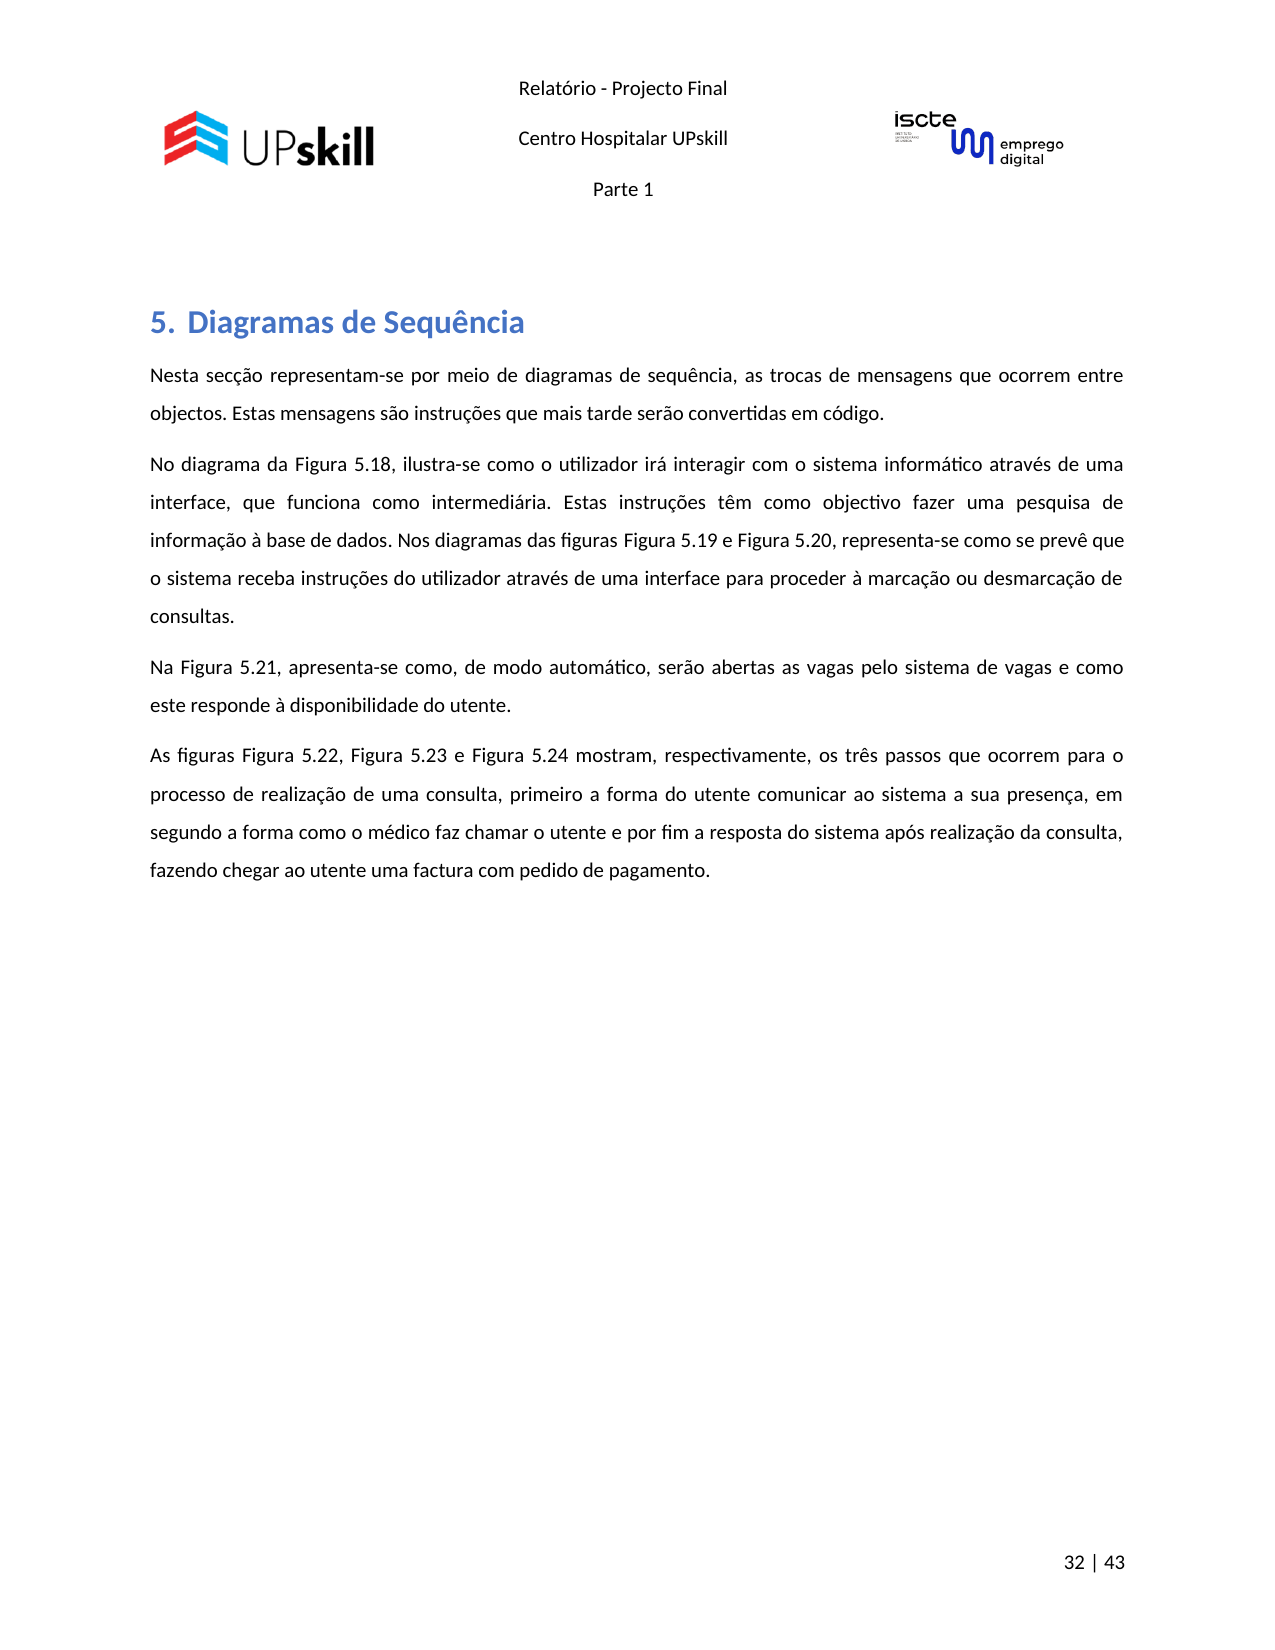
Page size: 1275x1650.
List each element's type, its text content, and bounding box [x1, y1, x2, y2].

subtitle Diagramas de Sequência [150, 301, 1125, 342]
picture [161, 108, 376, 168]
picture [889, 108, 1067, 168]
text Nesta secção representam-se por meio de diagramas de sequência, as trocas de mensagens que ocorrem entre objectos. Estas mensagens são instruções que mais tarde serão convertidas em código. [150, 362, 1125, 426]
